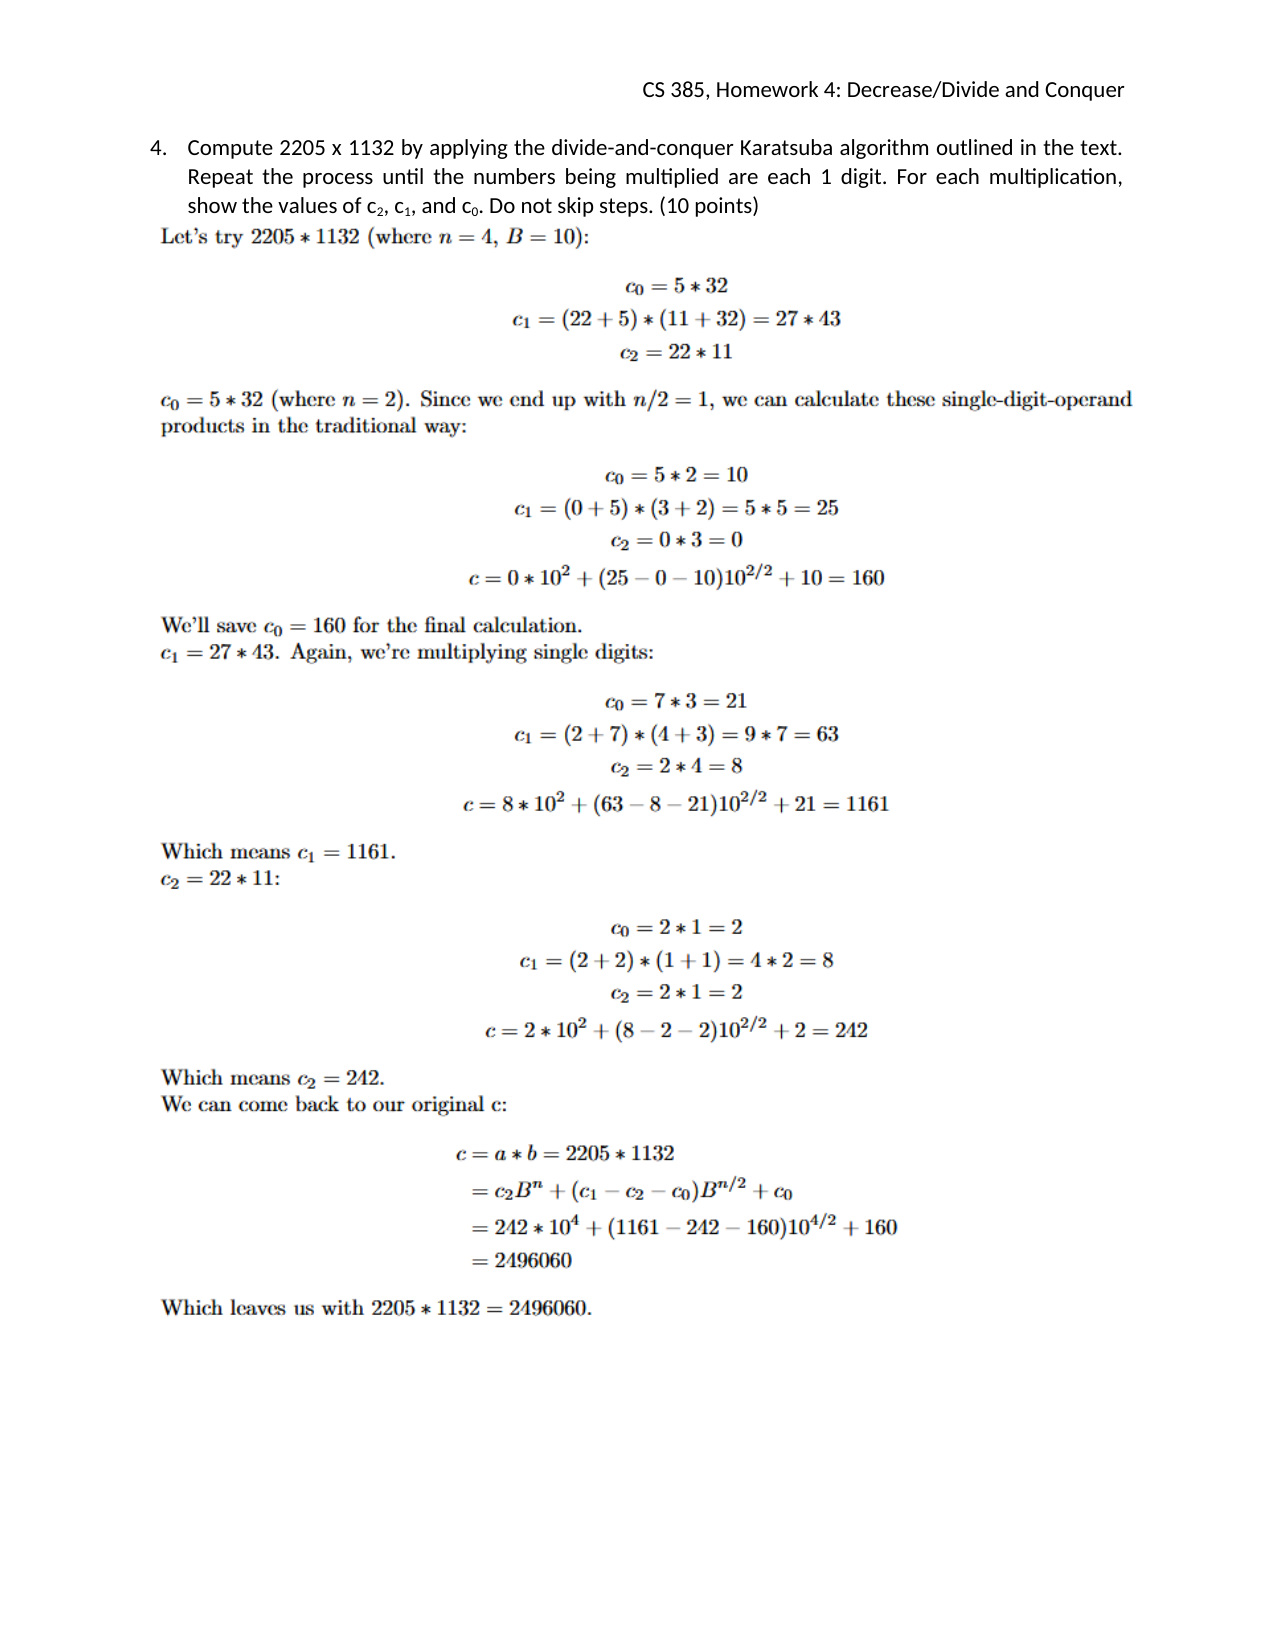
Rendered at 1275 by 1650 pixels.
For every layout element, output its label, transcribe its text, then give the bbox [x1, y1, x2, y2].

list Compute 2205 x 1132 by applying the divide-and-conquer Karatsuba algorithm outlined in the text. Repeat the process until the numbers being multiplied are each 1 digit. For each multiplication, show the values of c2, c1, and c0. Do not skip steps. (10 points) [150, 133, 1125, 219]
picture [150, 221, 1162, 1356]
